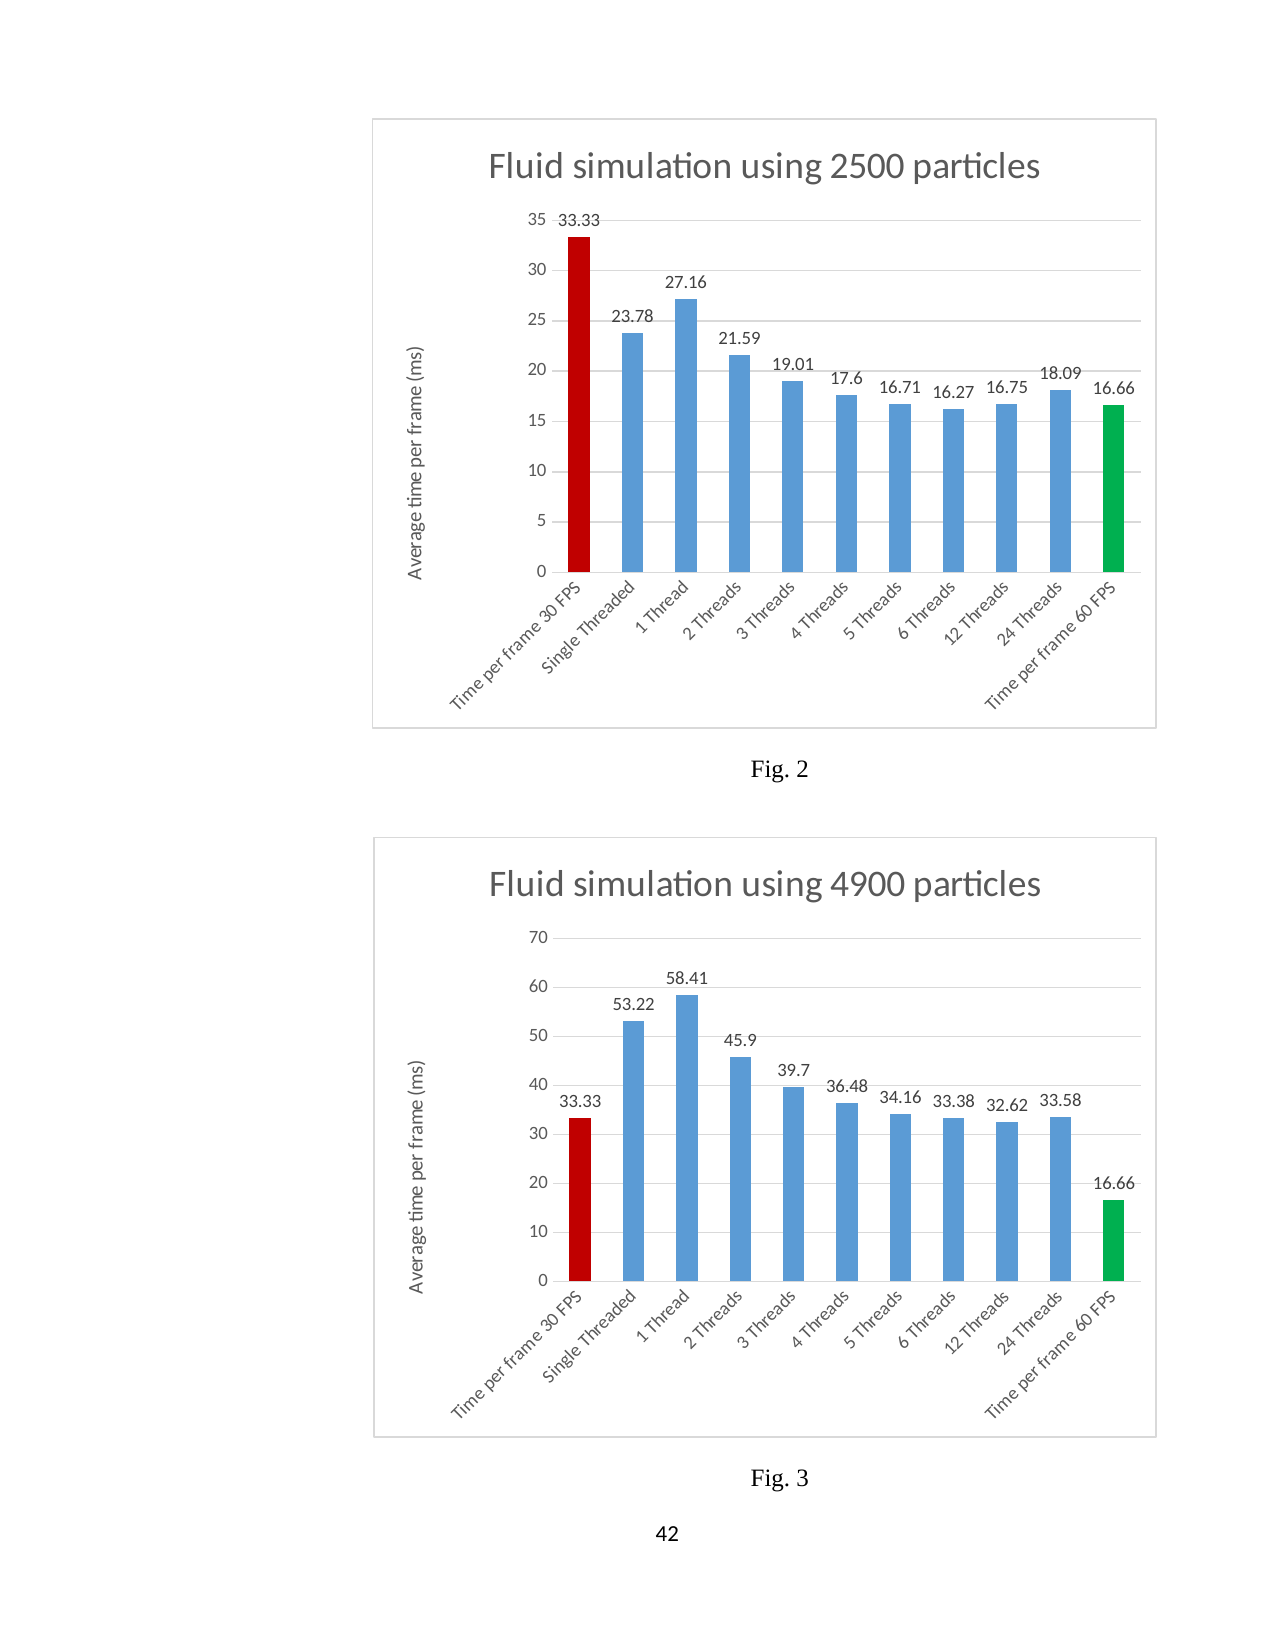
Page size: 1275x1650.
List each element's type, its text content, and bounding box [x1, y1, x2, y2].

text Fig. 3 [327, 1463, 1157, 1492]
text Fig. 2 [327, 754, 1157, 783]
